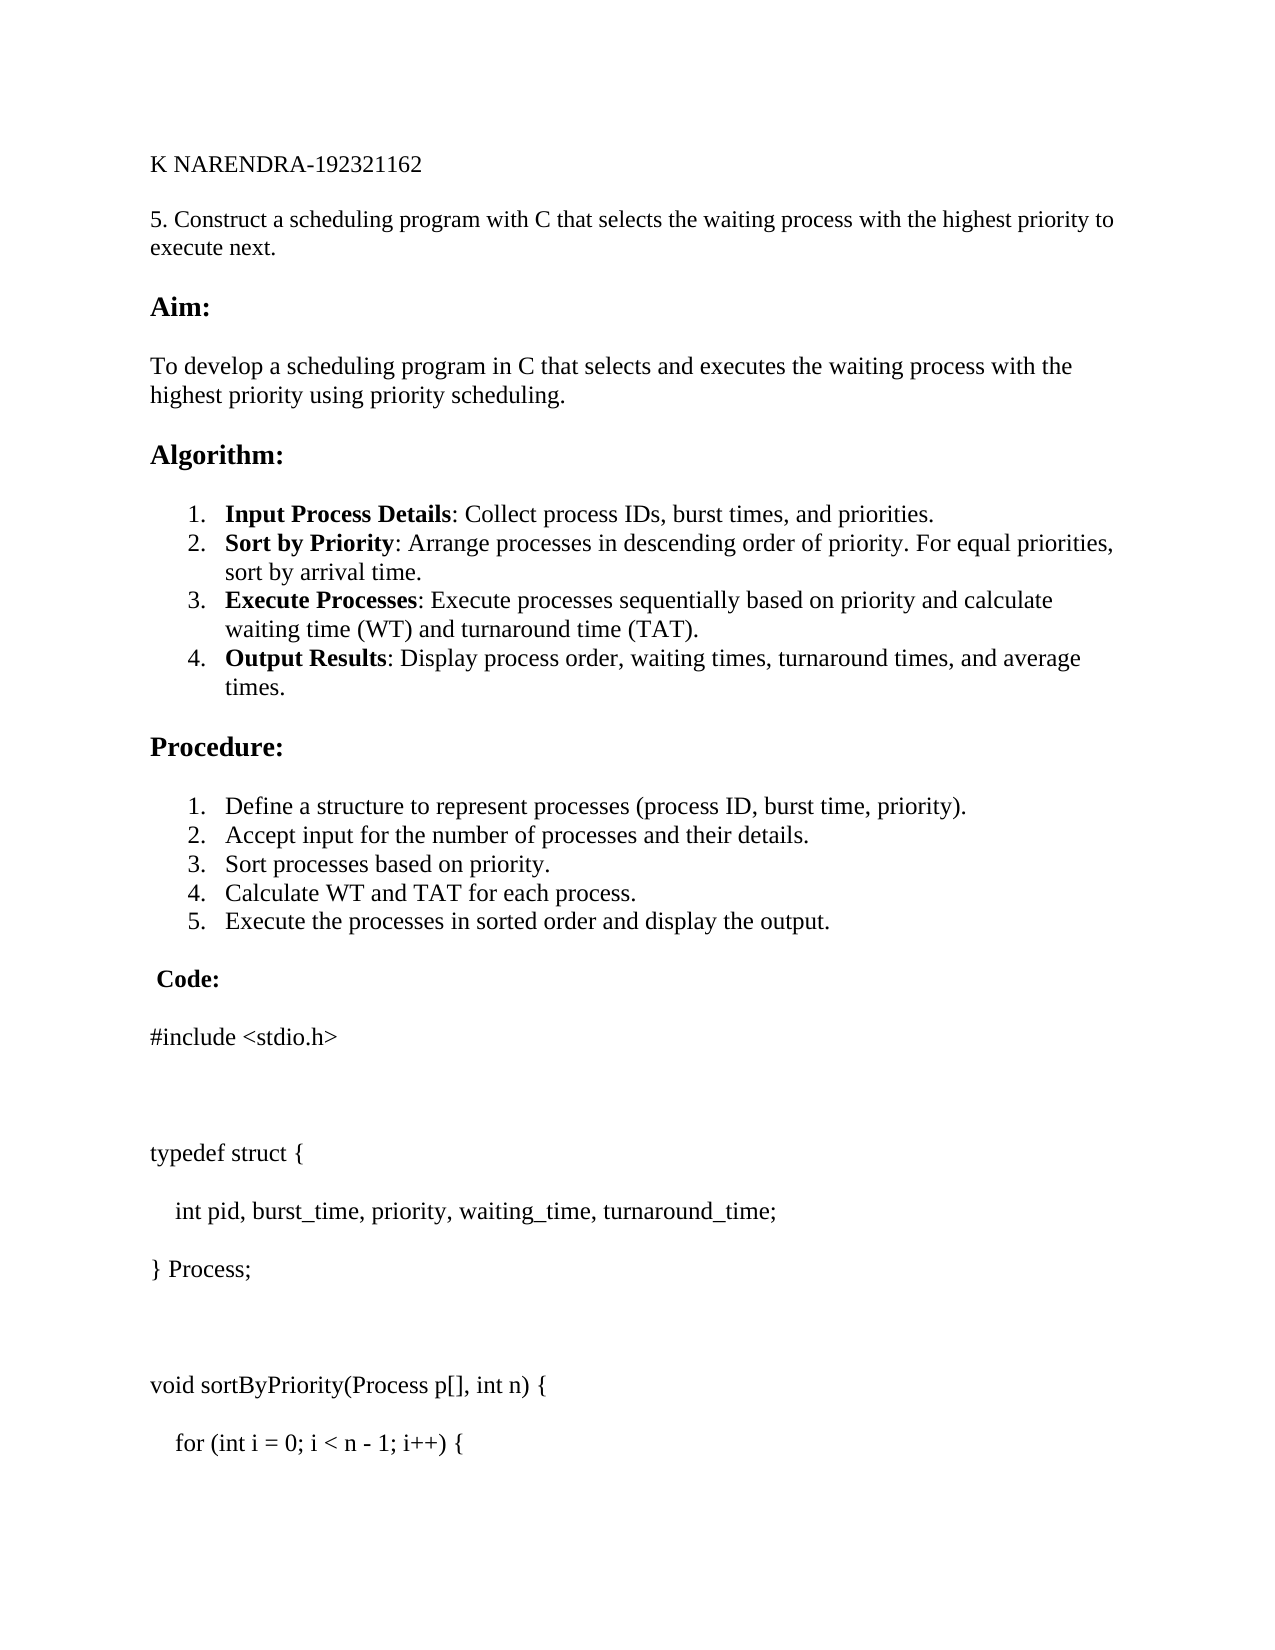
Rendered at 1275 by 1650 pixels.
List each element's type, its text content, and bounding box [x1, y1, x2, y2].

text Code: [150, 964, 1125, 993]
subtitle #include <stdio.h> [150, 1022, 1125, 1051]
list Define a structure to represent processes (process ID, burst time, priority). [187, 791, 1125, 820]
list Execute the processes in sorted order and display the output. [187, 906, 1125, 935]
subtitle } Process; [150, 1254, 1125, 1283]
subtitle void sortByPriority(Process p[], int n) { [150, 1370, 1125, 1398]
list Execute Processes: Execute processes sequentially based on priority and calculate waiting time (WT) and turnaround time (TAT). [187, 586, 1125, 643]
text Procedure: [150, 730, 1125, 762]
subtitle typedef struct { [150, 1138, 1125, 1167]
list Sort by Priority: Arrange processes in descending order of priority. For equal priorities, sort by arrival time. [187, 528, 1125, 586]
list Sort processes based on priority. [187, 849, 1125, 878]
text 5. Construct a scheduling program with C that selects the waiting process with the highest priority to execute next. [150, 205, 1125, 260]
text K NARENDRA-192321162 [150, 150, 1125, 178]
subtitle for (int i = 0; i < n - 1; i++) { [150, 1428, 1125, 1456]
text Aim: [150, 289, 1125, 322]
list Calculate WT and TAT for each process. [187, 878, 1125, 906]
list Input Process Details: Collect process IDs, burst times, and priorities. [187, 499, 1125, 528]
text To develop a scheduling program in C that selects and executes the waiting process with the highest priority using priority scheduling. [150, 351, 1125, 409]
list Output Results: Display process order, waiting times, turnaround times, and average times. [187, 643, 1125, 701]
subtitle int pid, burst_time, priority, waiting_time, turnaround_time; [150, 1196, 1125, 1225]
list Accept input for the number of processes and their details. [187, 820, 1125, 849]
text Algorithm: [150, 438, 1125, 470]
